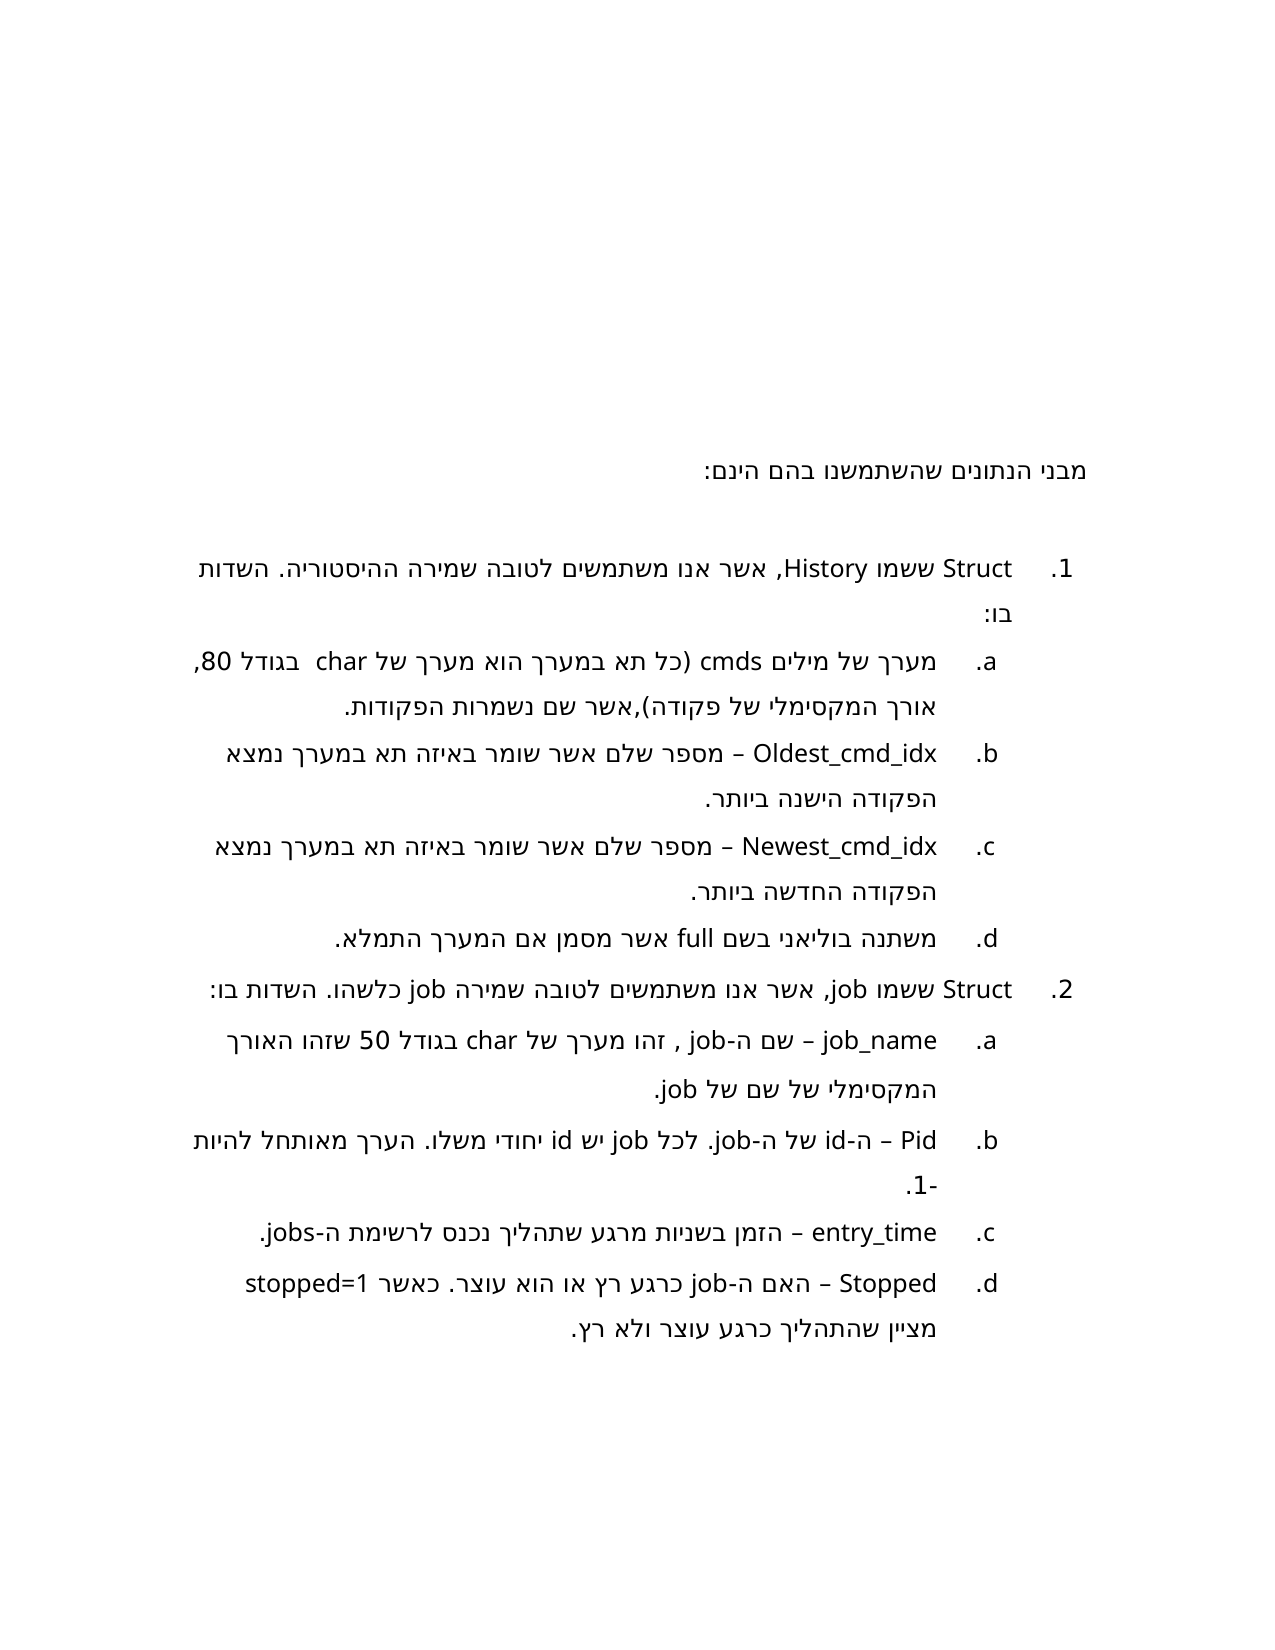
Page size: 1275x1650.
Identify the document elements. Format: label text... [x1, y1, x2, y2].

text מבני הנתונים שהשתמשנו בהם הינם: [187, 456, 1087, 485]
list Struct ששמו job, אשר אנו משתמשים לטובה שמירה job כלשהו. השדות בו: [187, 972, 1050, 1006]
list Oldest_cmd_idx – מספר שלם אשר שומר באיזה תא במערך נמצא הפקודה הישנה ביותר. [187, 736, 975, 814]
list משתנה בוליאני בשם full אשר מסמן אם המערך התמלא. [187, 921, 975, 955]
list מערך של מילים cmds (כל תא במערך הוא מערך של char בגודל 80, אורך המקסימלי של פקודה),אשר שם נשמרות הפקודות. [187, 643, 975, 721]
list Stopped – האם ה-job כרגע רץ או הוא עוצר. כאשר stopped=1 מציין שהתהליך כרגע עוצר ולא רץ. [187, 1266, 975, 1344]
list entry_time – הזמן בשניות מרגע שתהליך נכנס לרשימת ה-jobs. [187, 1215, 975, 1249]
list job_name – שם ה-job , זהו מערך של char בגודל 50 שזהו האורך המקסימלי של שם של job. [187, 1023, 975, 1105]
list Pid – ה-id של ה-job. לכל job יש id יחודי משלו. הערך מאותחל להיות -1. [187, 1122, 975, 1200]
list Struct ששמו History, אשר אנו משתמשים לטובה שמירה ההיסטוריה. השדות בו: [187, 551, 1050, 629]
list Newest_cmd_idx – מספר שלם אשר שומר באיזה תא במערך נמצא הפקודה החדשה ביותר. [187, 828, 975, 906]
